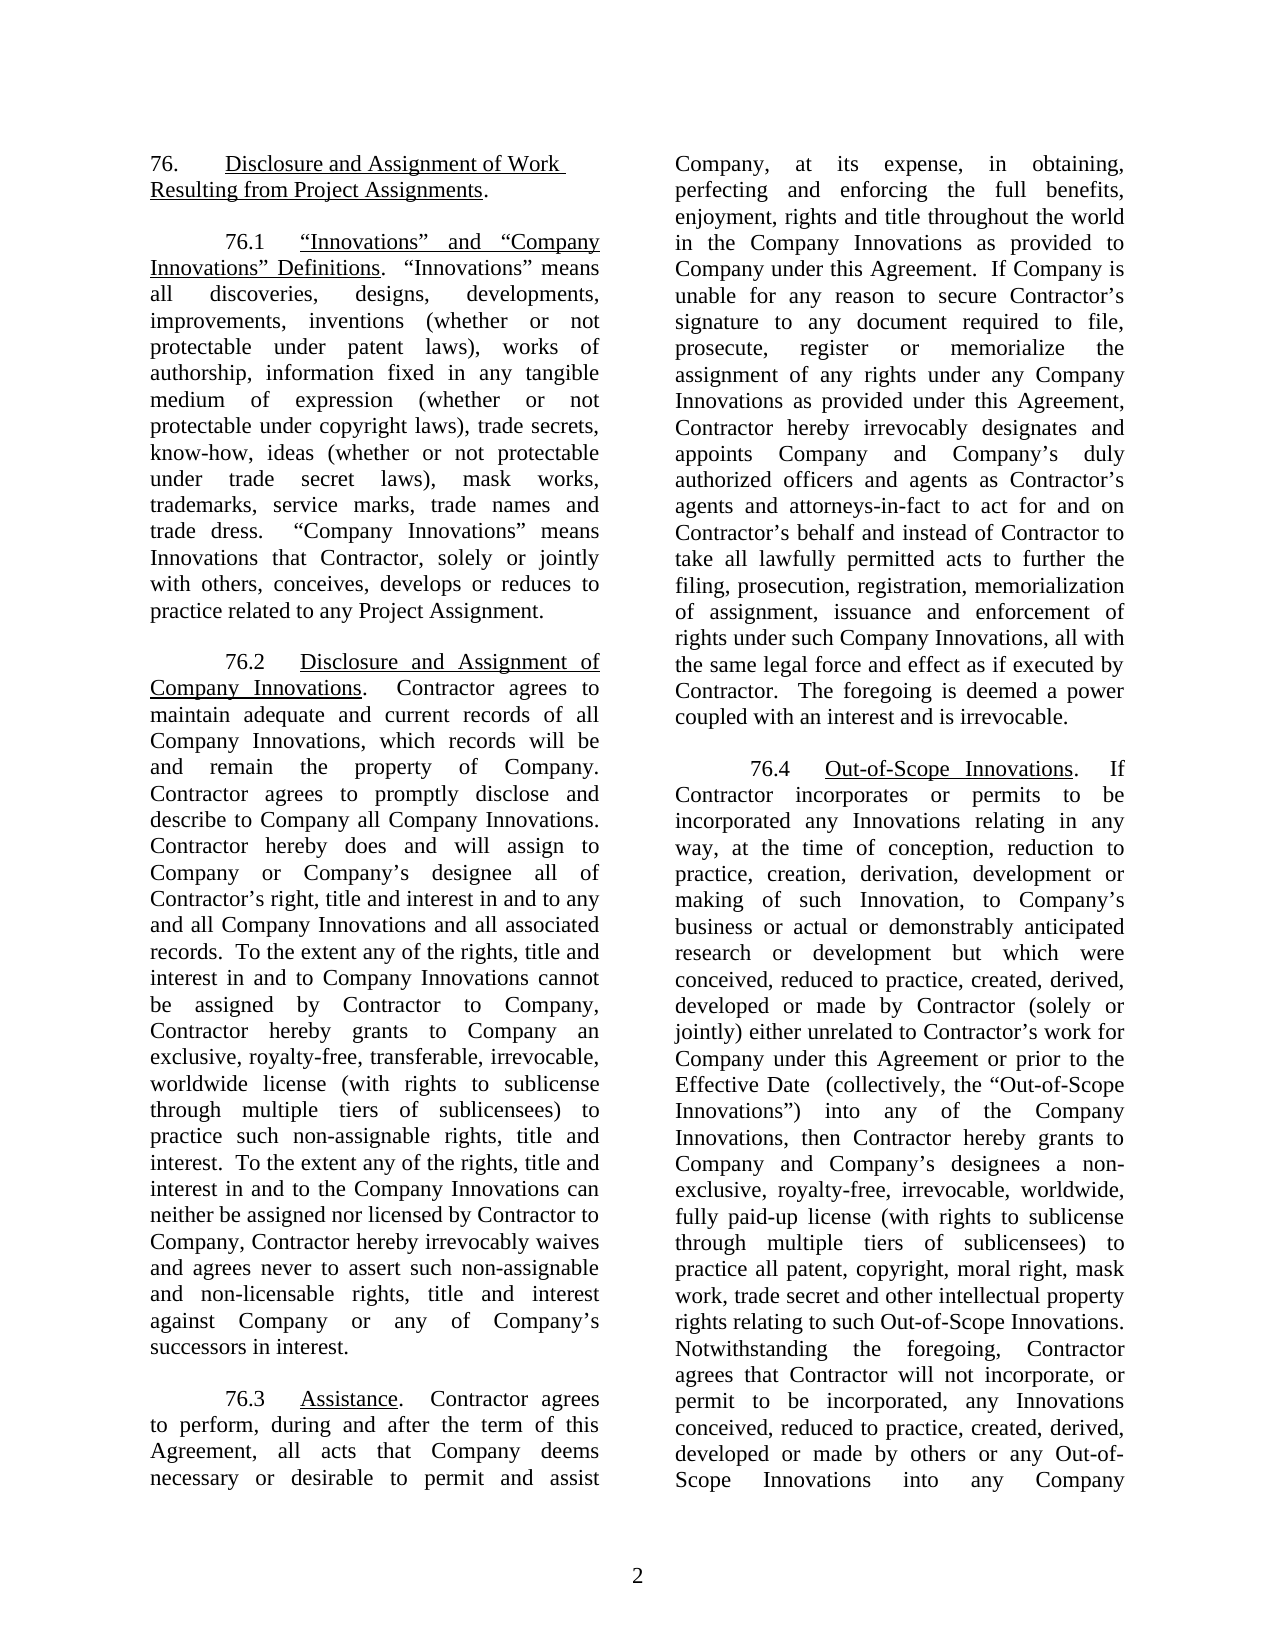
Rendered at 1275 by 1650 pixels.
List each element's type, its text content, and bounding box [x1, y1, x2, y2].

subtitle “Innovations” and “Company Innovations” Definitions. “Innovations” means all discoveries, designs, developments, improvements, inventions (whether or not protectable under patent laws), works of authorship, information fixed in any tangible medium of expression (whether or not protectable under copyright laws), trade secrets, know-how, ideas (whether or not protectable under trade secret laws), mask works, trademarks, service marks, trade names and trade dress. “Company Innovations” means Innovations that Contractor, solely or jointly with others, conceives, develops or reduces to practice related to any Project Assignment. [150, 228, 600, 623]
subtitle Assistance. Contractor agrees to perform, during and after the term of this Agreement, all acts that Company deems necessary or desirable to permit and assist Company, at its expense, in obtaining, perfecting and enforcing the full benefits, enjoyment, rights and title throughout the world in the Company Innovations as provided to Company under this Agreement. If Company is unable for any reason to secure Contractor’s signature to any document required to file, prosecute, register or memorialize the assignment of any rights under any Company Innovations as provided under this Agreement, Contractor hereby irrevocably designates and appoints Company and Company’s duly authorized officers and agents as Contractor’s agents and attorneys-in-fact to act for and on Contractor’s behalf and instead of Contractor to take all lawfully permitted acts to further the filing, prosecution, registration, memorialization of assignment, issuance and enforcement of rights under such Company Innovations, all with the same legal force and effect as if executed by Contractor. The foregoing is deemed a power coupled with an interest and is irrevocable. [675, 150, 1125, 730]
subtitle Disclosure and Assignment of Company Innovations. Contractor agrees to maintain adequate and current records of all Company Innovations, which records will be and remain the property of Company. Contractor agrees to promptly disclose and describe to Company all Company Innovations. Contractor hereby does and will assign to Company or Company’s designee all of Contractor’s right, title and interest in and to any and all Company Innovations and all associated records. To the extent any of the rights, title and interest in and to Company Innovations cannot be assigned by Contractor to Company, Contractor hereby grants to Company an exclusive, royalty-free, transferable, irrevocable, worldwide license (with rights to sublicense through multiple tiers of sublicensees) to practice such non-assignable rights, title and interest. To the extent any of the rights, title and interest in and to the Company Innovations can neither be assigned nor licensed by Contractor to Company, Contractor hereby irrevocably waives and agrees never to assert such non-assignable and non-licensable rights, title and interest against Company or any of Company’s successors in interest. [150, 648, 600, 1359]
subtitle Disclosure and Assignment of Work Resulting from Project Assignments. [150, 150, 600, 203]
